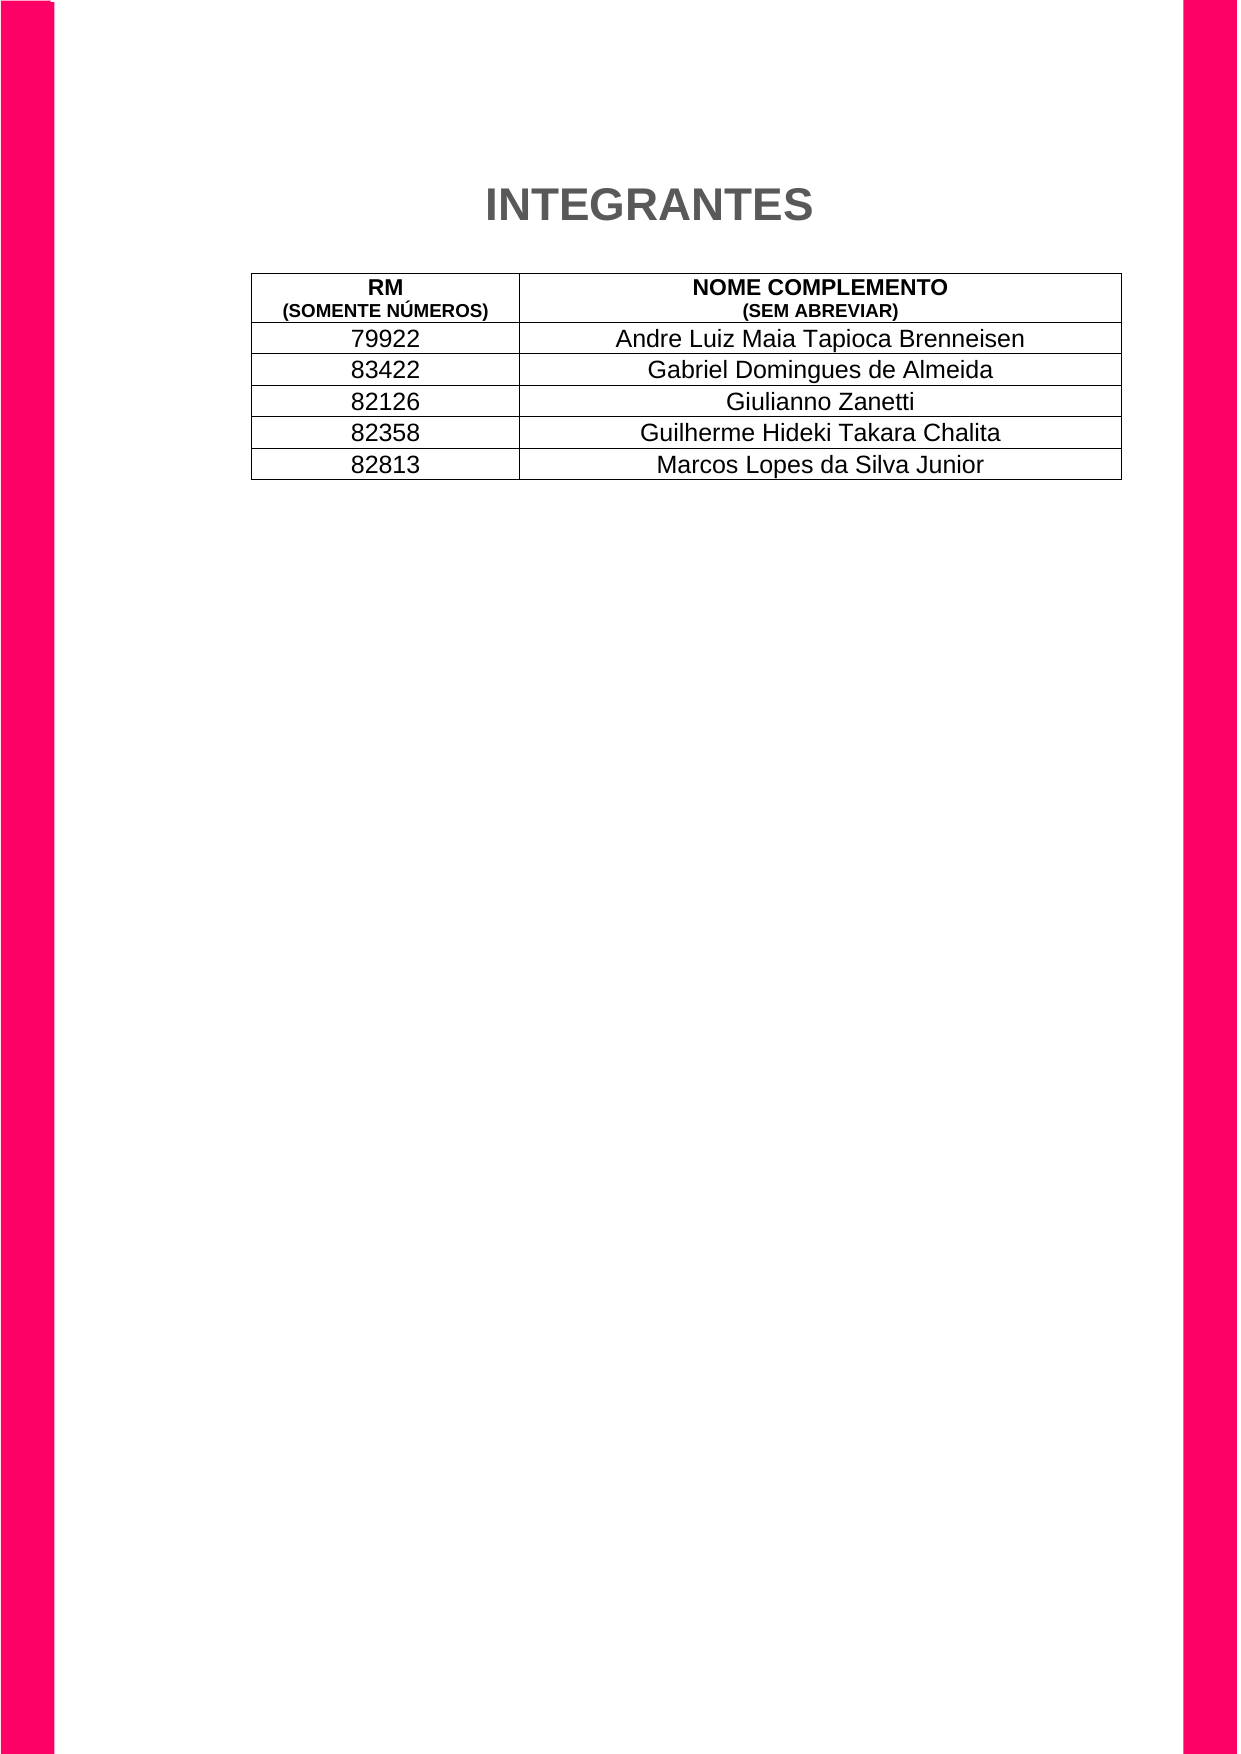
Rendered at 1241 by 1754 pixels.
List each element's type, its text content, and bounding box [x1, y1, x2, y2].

table_header NOME COMPLEMENTO (SEM ABREVIAR) [520, 274, 1121, 322]
table_cell Marcos Lopes da Silva Junior [520, 449, 1121, 479]
table_header RM (SOMENTE NÚMEROS) [252, 274, 519, 322]
table_cell Gabriel Domingues de Almeida [520, 354, 1121, 385]
table_cell 83422 [252, 354, 519, 385]
table_cell 82813 [252, 449, 519, 479]
table_cell 79922 [252, 323, 519, 353]
text INTEGRANTES [177, 177, 1122, 230]
table_cell 82126 [252, 386, 519, 416]
table_cell Giulianno Zanetti [520, 386, 1121, 416]
table_cell 82358 [252, 417, 519, 448]
table_cell Andre Luiz Maia Tapioca Brenneisen [520, 323, 1121, 353]
table_cell Guilherme Hideki Takara Chalita [520, 417, 1121, 448]
